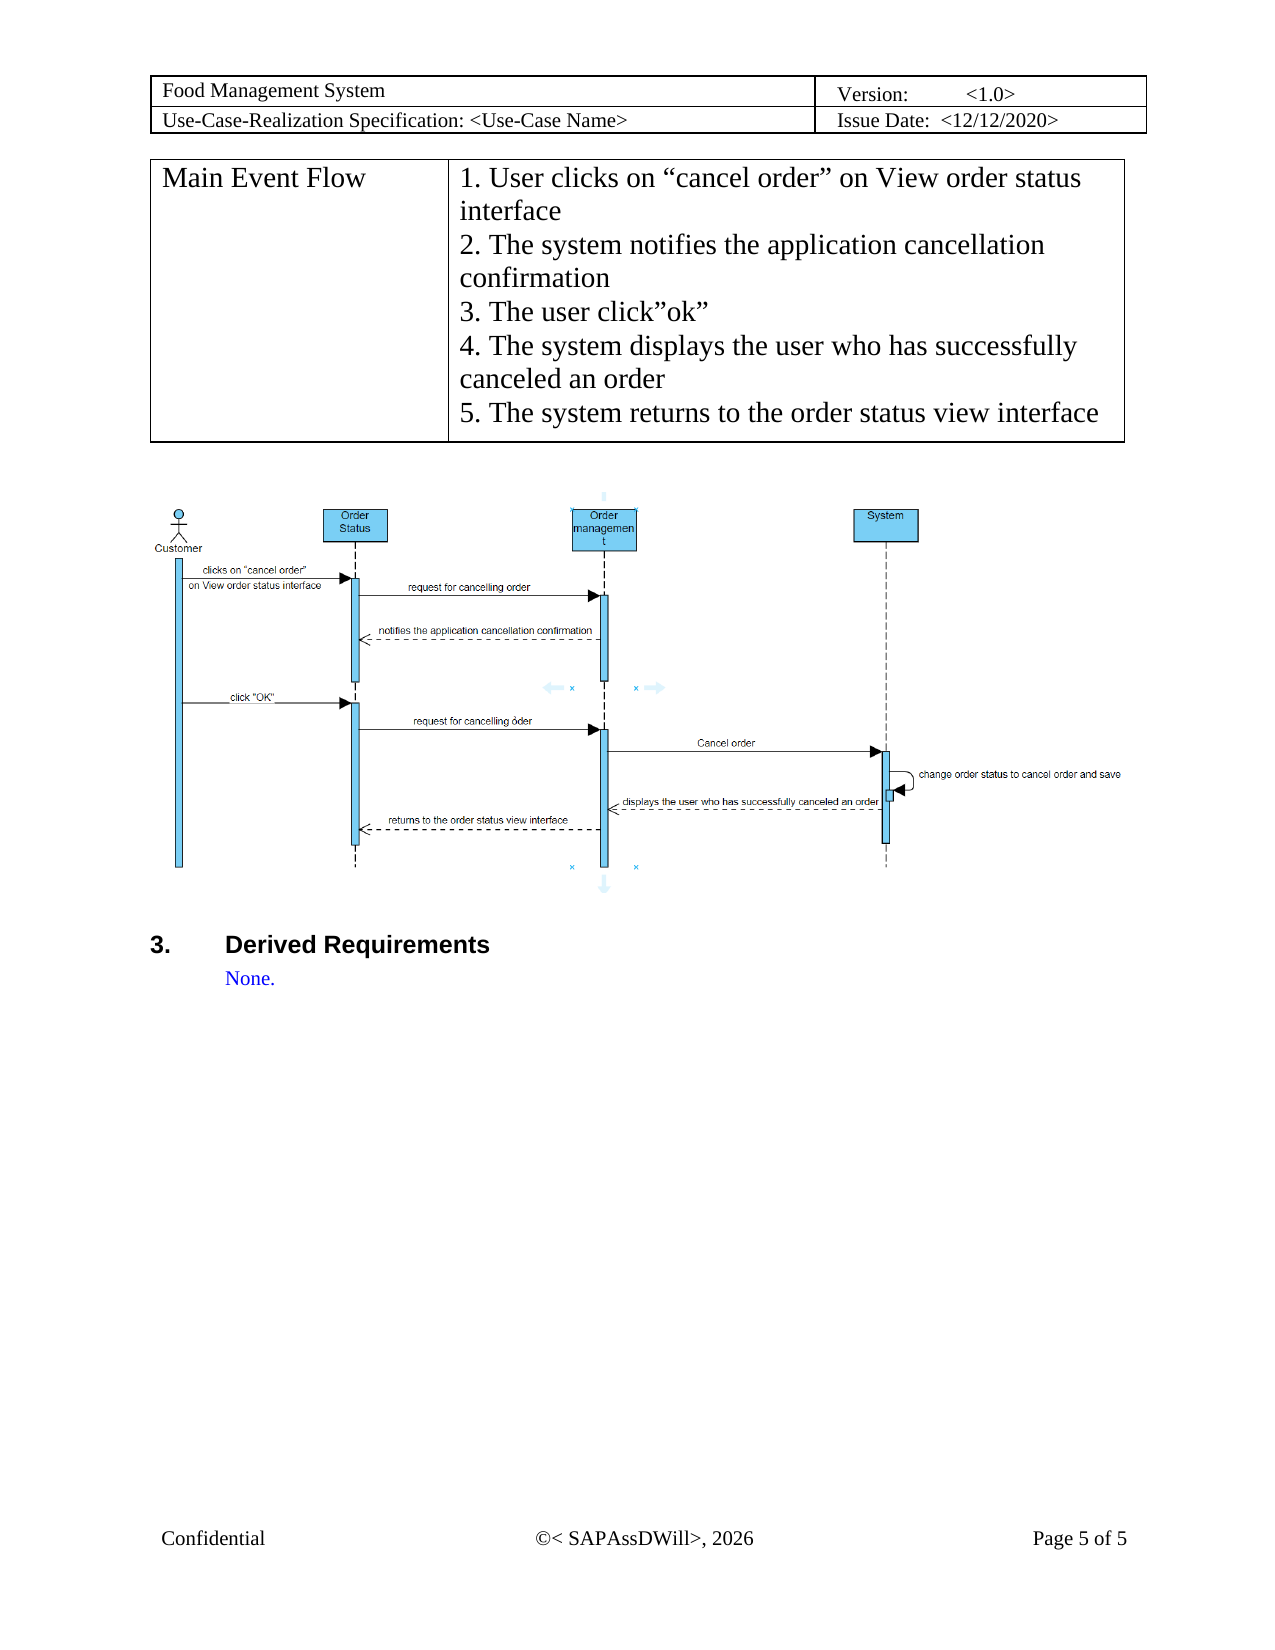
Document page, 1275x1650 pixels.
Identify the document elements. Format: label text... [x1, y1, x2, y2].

table_cell Main Event Flow [151, 160, 448, 441]
subtitle Derived Requirements [150, 930, 1125, 958]
table_cell 1. User clicks on “cancel order” on View order status interface 2. The system notifies the application cancellation confirmation 3. The user click”ok” 4. The system displays the user who has successfully canceled an order 5. The system returns to the order status view interface [449, 160, 1124, 441]
text None. [225, 965, 1125, 990]
picture [150, 492, 1125, 893]
